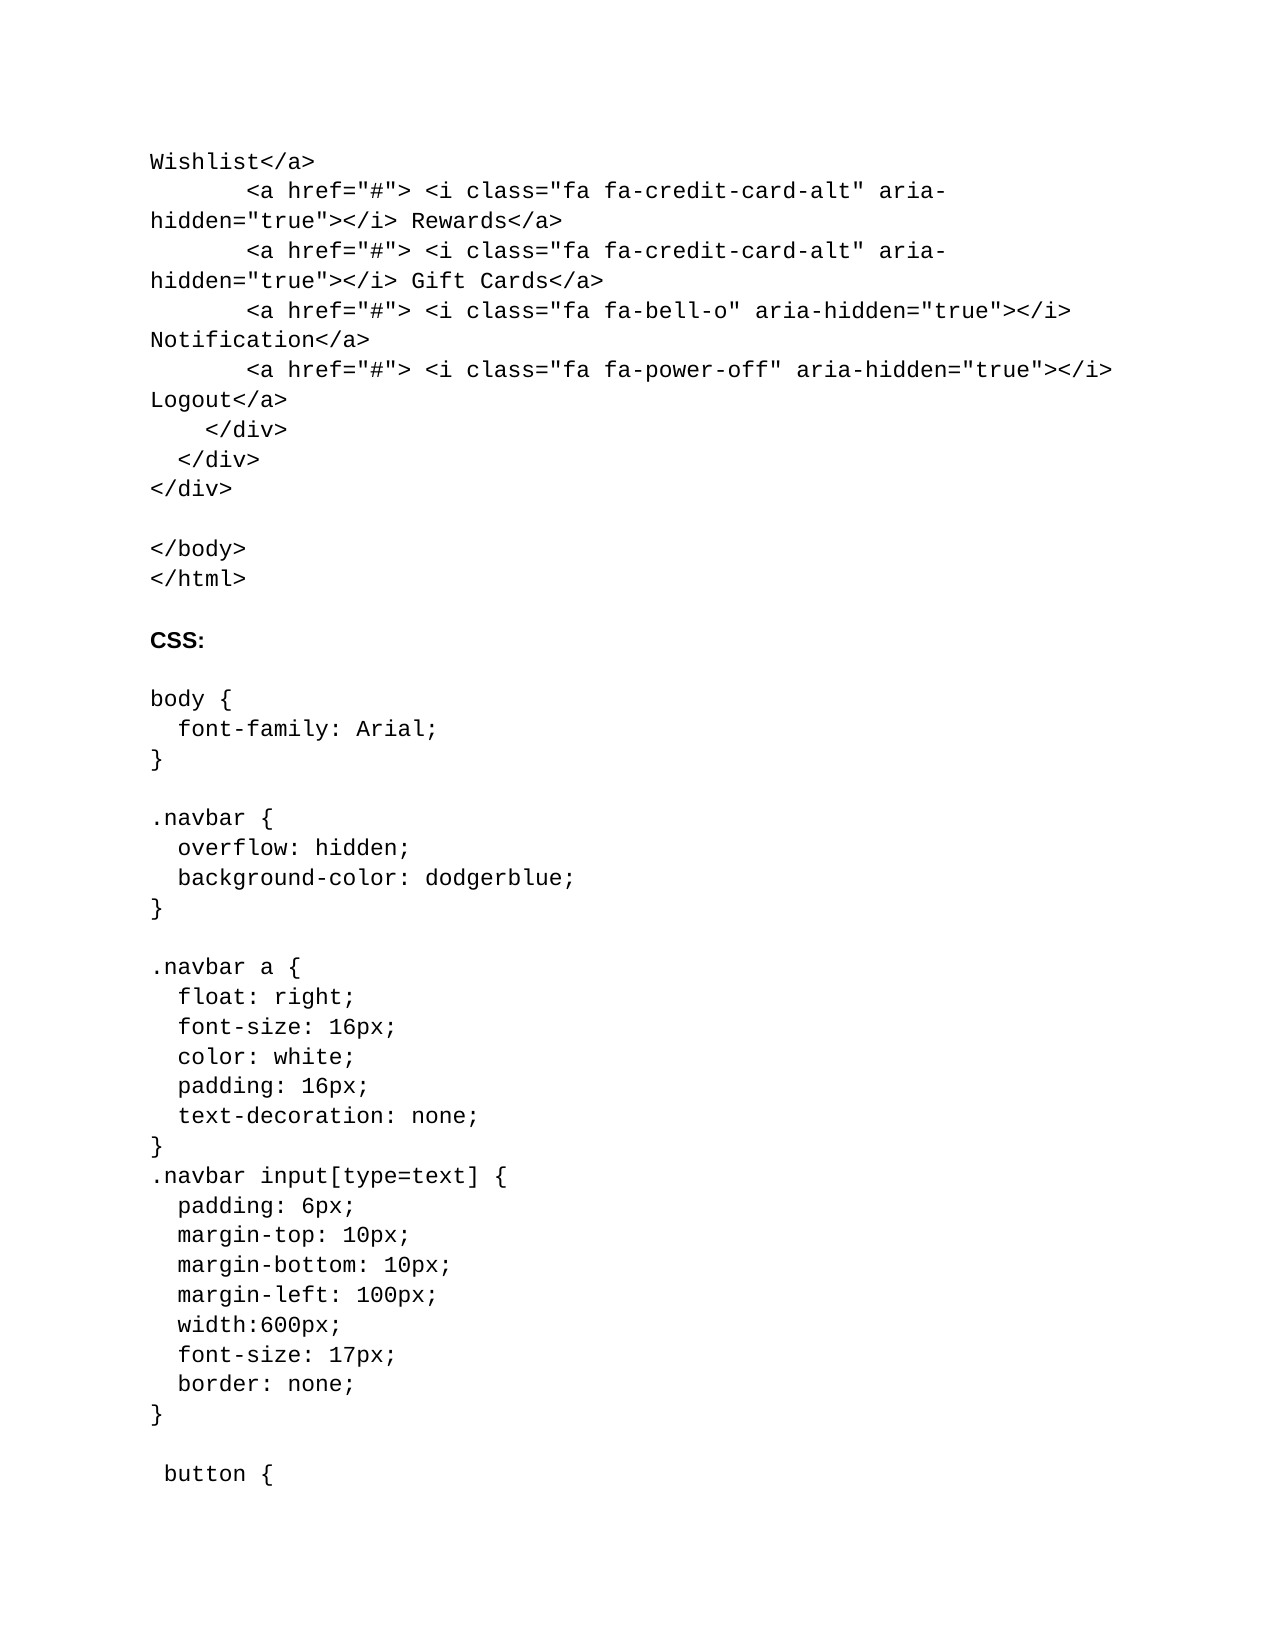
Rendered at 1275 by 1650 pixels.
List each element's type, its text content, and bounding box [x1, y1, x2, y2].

text margin-top: 10px; [150, 1224, 1125, 1250]
text margin-bottom: 10px; [150, 1253, 1125, 1279]
text overflow: hidden; [150, 836, 1125, 862]
text .navbar a { [150, 956, 1125, 982]
text margin-left: 100px; [150, 1283, 1125, 1309]
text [150, 150, 1125, 176]
text border: none; [150, 1373, 1125, 1399]
text </html> [150, 567, 1125, 593]
text .navbar input[type=text] { [150, 1164, 1125, 1190]
text color: white; [150, 1045, 1125, 1071]
text } [150, 896, 1125, 922]
text font-size: 16px; [150, 1015, 1125, 1041]
text CSS: [150, 627, 1125, 653]
text background-color: dodgerblue; [150, 866, 1125, 892]
text width:600px; [150, 1313, 1125, 1339]
text } [150, 1402, 1125, 1428]
text font-size: 17px; [150, 1343, 1125, 1369]
text <a href="#"> <i class="fa fa-credit-card-alt" aria-hidden="true"></i> Gift Cards</a> [150, 239, 1125, 295]
text </div> [150, 478, 1125, 504]
text .navbar { [150, 807, 1125, 833]
text button { [150, 1462, 1125, 1488]
text } [150, 1134, 1125, 1160]
text <a href="#"> <i class="fa fa-bell-o" aria-hidden="true"></i> Notification</a> [150, 299, 1125, 355]
text font-family: Arial; [150, 717, 1125, 743]
text padding: 16px; [150, 1075, 1125, 1101]
text text-decoration: none; [150, 1104, 1125, 1131]
text } [150, 747, 1125, 773]
text body { [150, 687, 1125, 713]
text float: right; [150, 985, 1125, 1011]
text <a href="#"> <i class="fa fa-power-off" aria-hidden="true"></i> Logout</a> [150, 358, 1125, 414]
text </body> [150, 537, 1125, 563]
text </div> [150, 418, 1125, 444]
text </div> [150, 448, 1125, 474]
text <a href="#"> <i class="fa fa-credit-card-alt" aria-hidden="true"></i> Rewards</a> [150, 180, 1125, 236]
text padding: 6px; [150, 1194, 1125, 1220]
